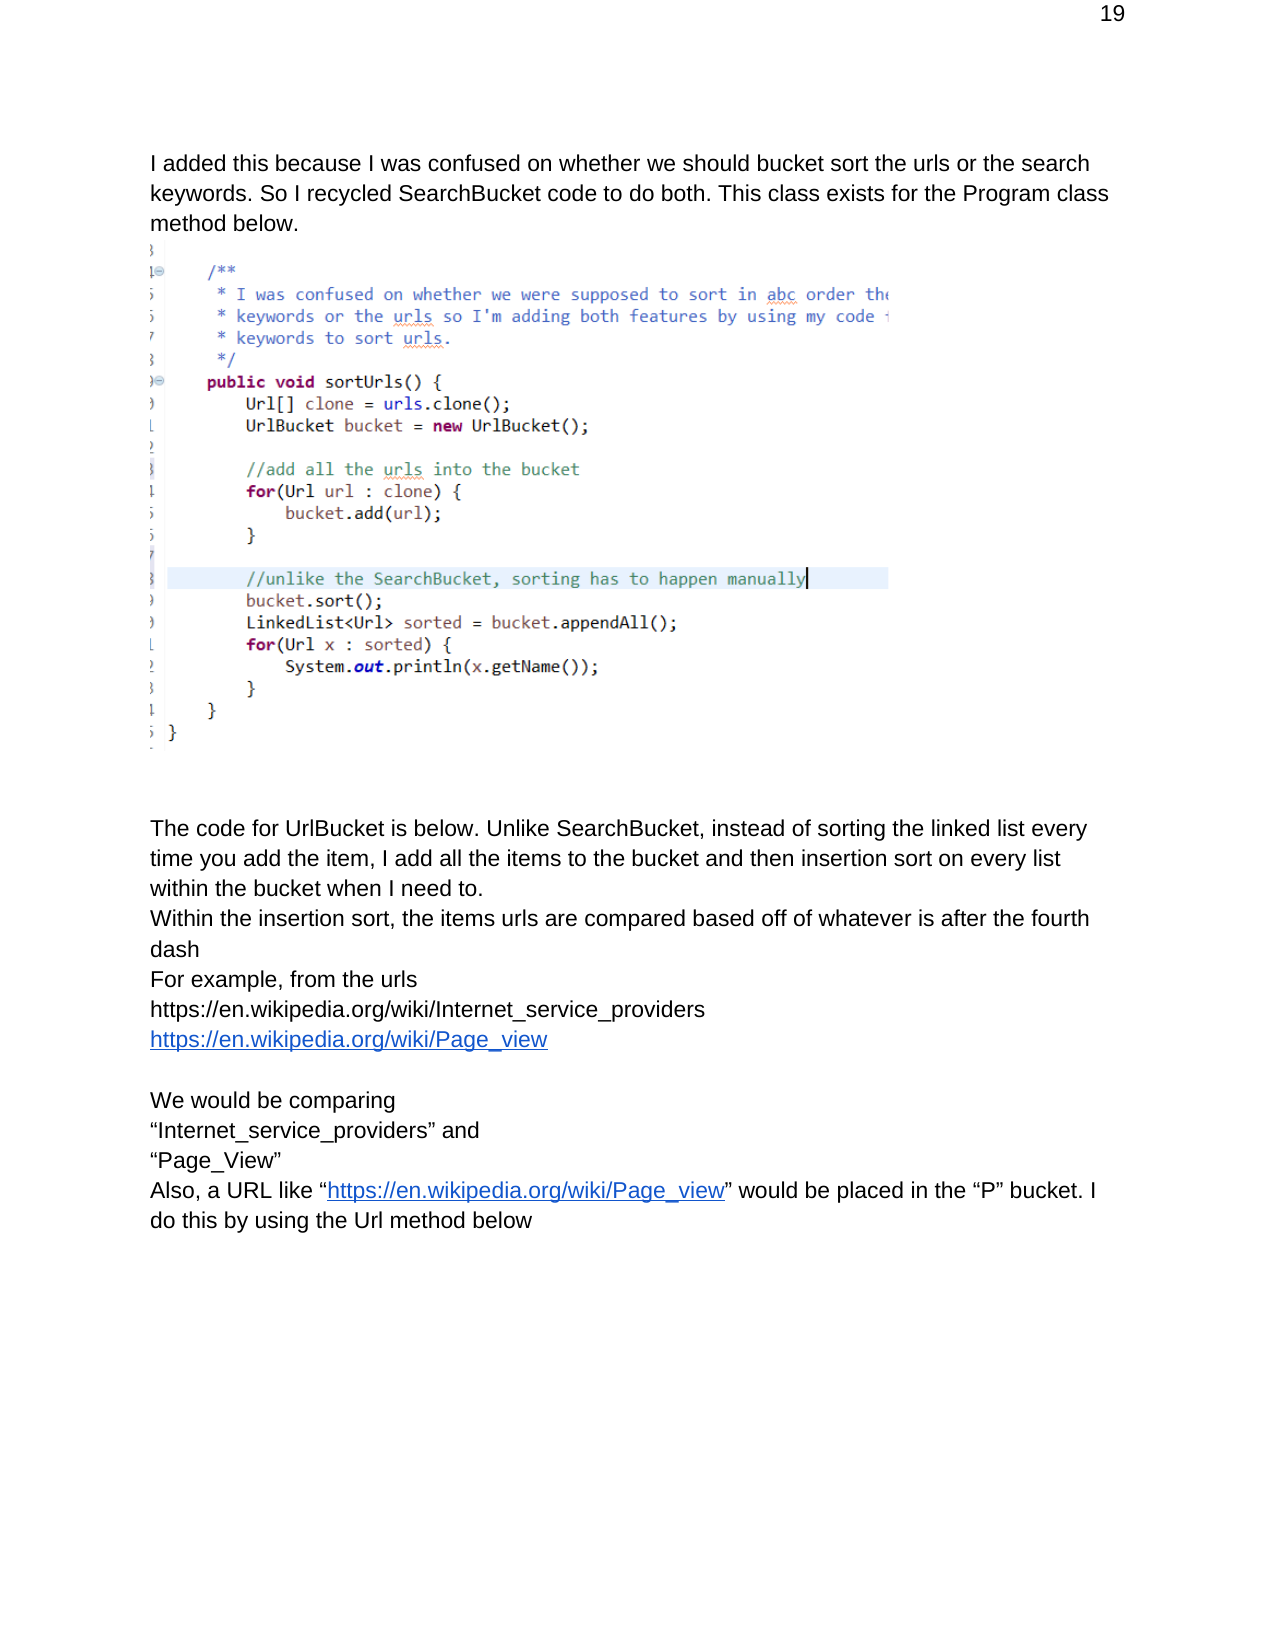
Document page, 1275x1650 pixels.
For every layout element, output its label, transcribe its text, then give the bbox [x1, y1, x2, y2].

text For example, from the urls [150, 966, 1125, 992]
text “Internet_service_providers” and [150, 1117, 1125, 1143]
text I added this because I was confused on whether we should bucket sort the urls or the search keywords. So I recycled SearchBucket code to do both. This class exists for the Program class method below. [150, 150, 1125, 237]
text We would be comparing [150, 1087, 1125, 1113]
picture [150, 240, 889, 751]
text https://en.wikipedia.org/wiki/Page_view [150, 1026, 1125, 1053]
text “Page_View” [150, 1147, 1125, 1173]
text The code for UrlBucket is below. Unlike SearchBucket, instead of sorting the linked list every time you add the item, I add all the items to the bucket and then insertion sort on every list within the bucket when I need to. [150, 815, 1125, 902]
text Also, a URL like “https://en.wikipedia.org/wiki/Page_view” would be placed in the “P” bucket. I do this by using the Url method below [150, 1177, 1125, 1234]
text https://en.wikipedia.org/wiki/Internet_service_providers [150, 996, 1125, 1022]
text Within the insertion sort, the items urls are compared based off of whatever is after the fourth dash [150, 905, 1125, 962]
